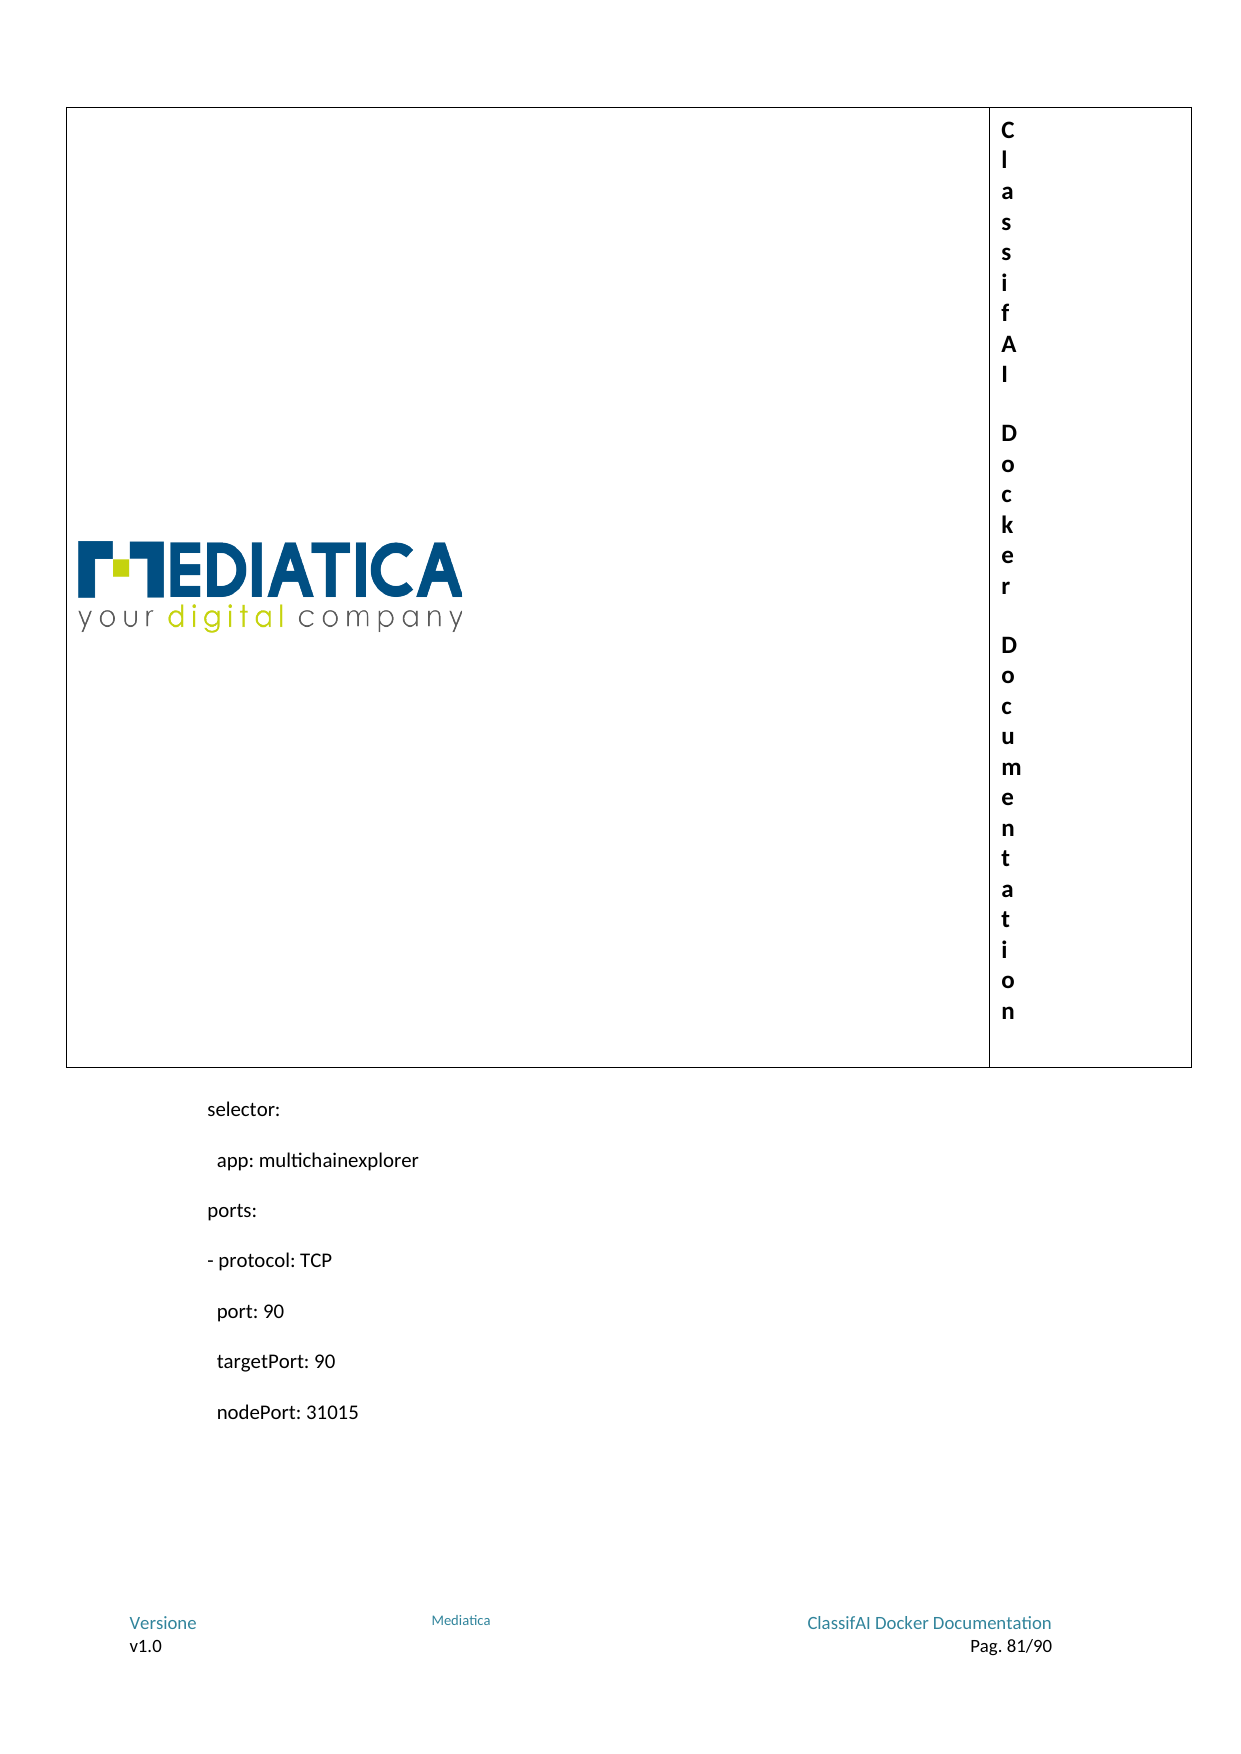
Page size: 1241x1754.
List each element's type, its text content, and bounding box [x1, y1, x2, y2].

text port: 90 [193, 1298, 1063, 1323]
text targetPort: 90 [193, 1348, 1063, 1374]
picture [78, 541, 463, 633]
text - protocol: TCP [193, 1248, 1063, 1273]
text app: multichainexplorer [193, 1147, 1063, 1172]
text ports: [193, 1197, 1063, 1223]
text selector: [193, 1096, 1063, 1122]
text nodePort: 31015 [193, 1399, 1063, 1424]
